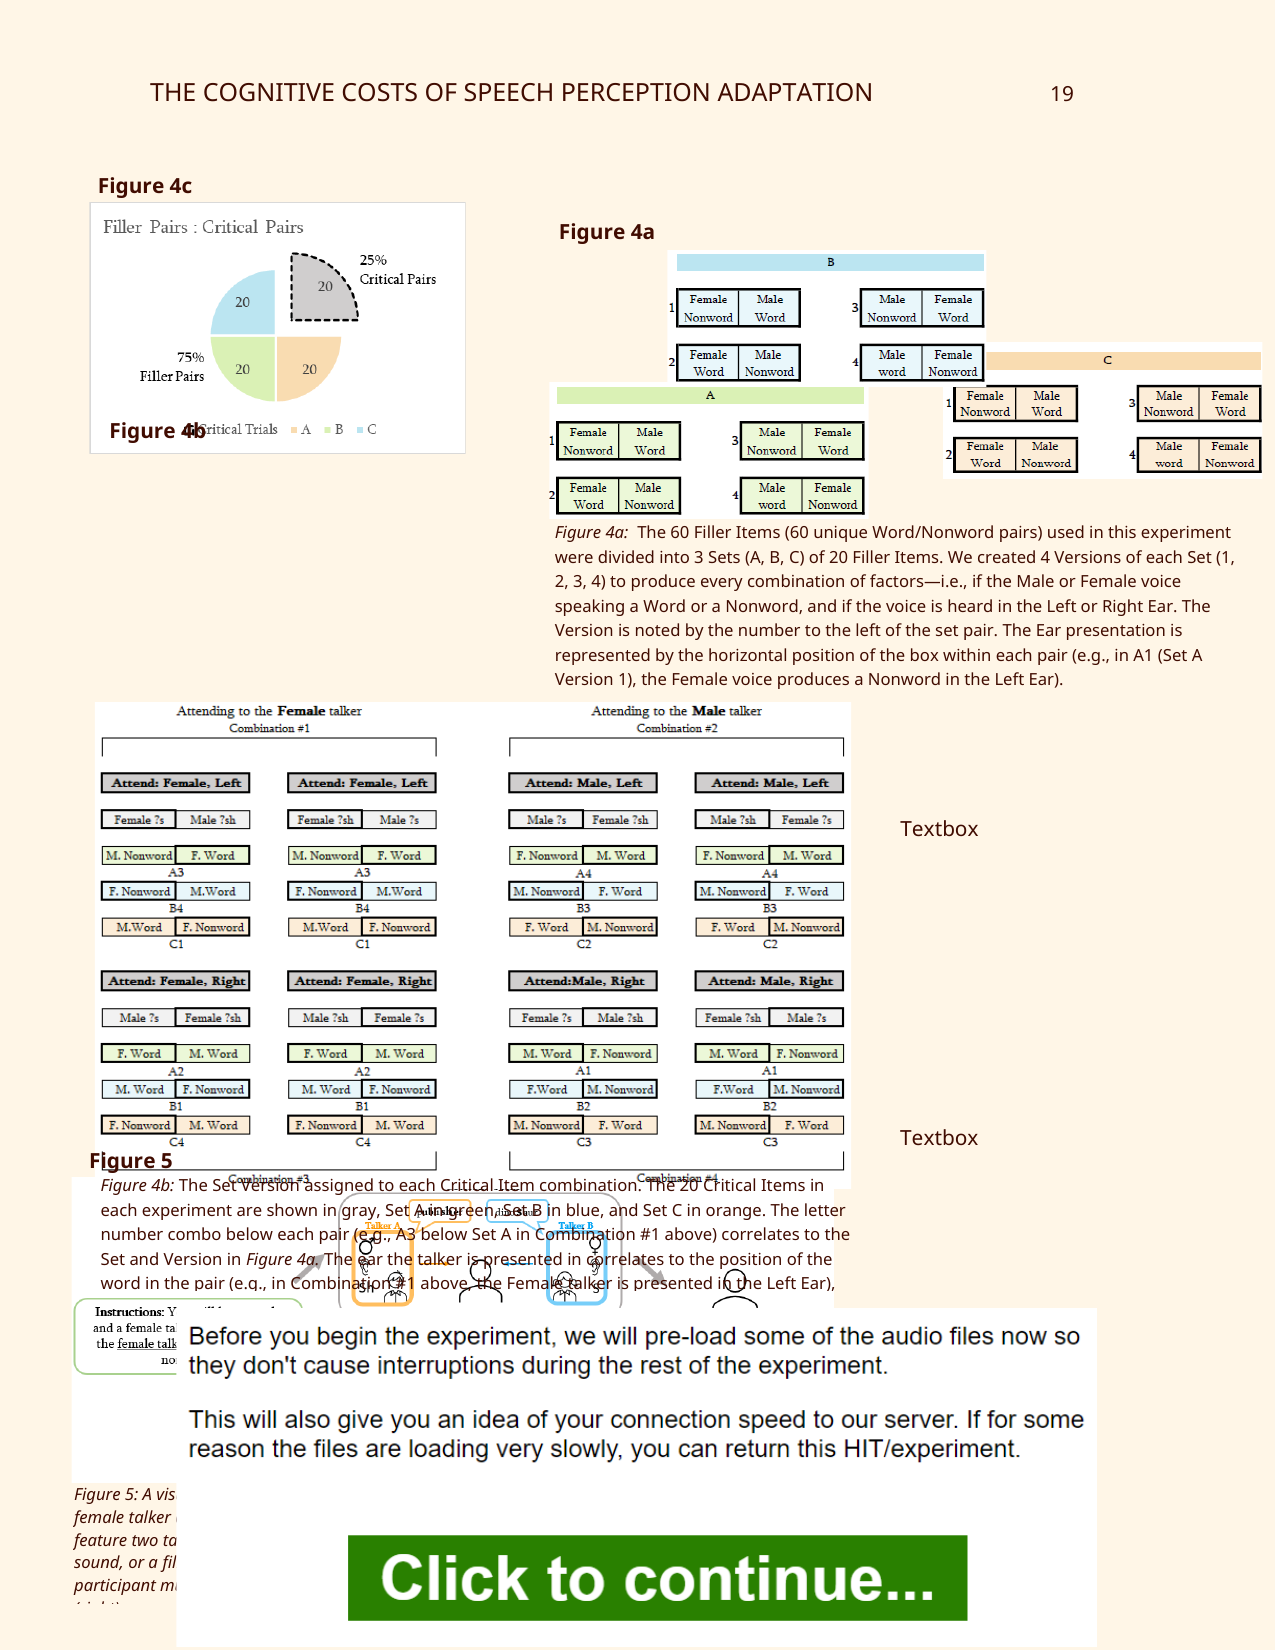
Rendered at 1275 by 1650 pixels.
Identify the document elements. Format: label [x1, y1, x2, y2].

picture [89, 202, 466, 454]
picture [549, 250, 1263, 519]
picture [71, 702, 1097, 1646]
